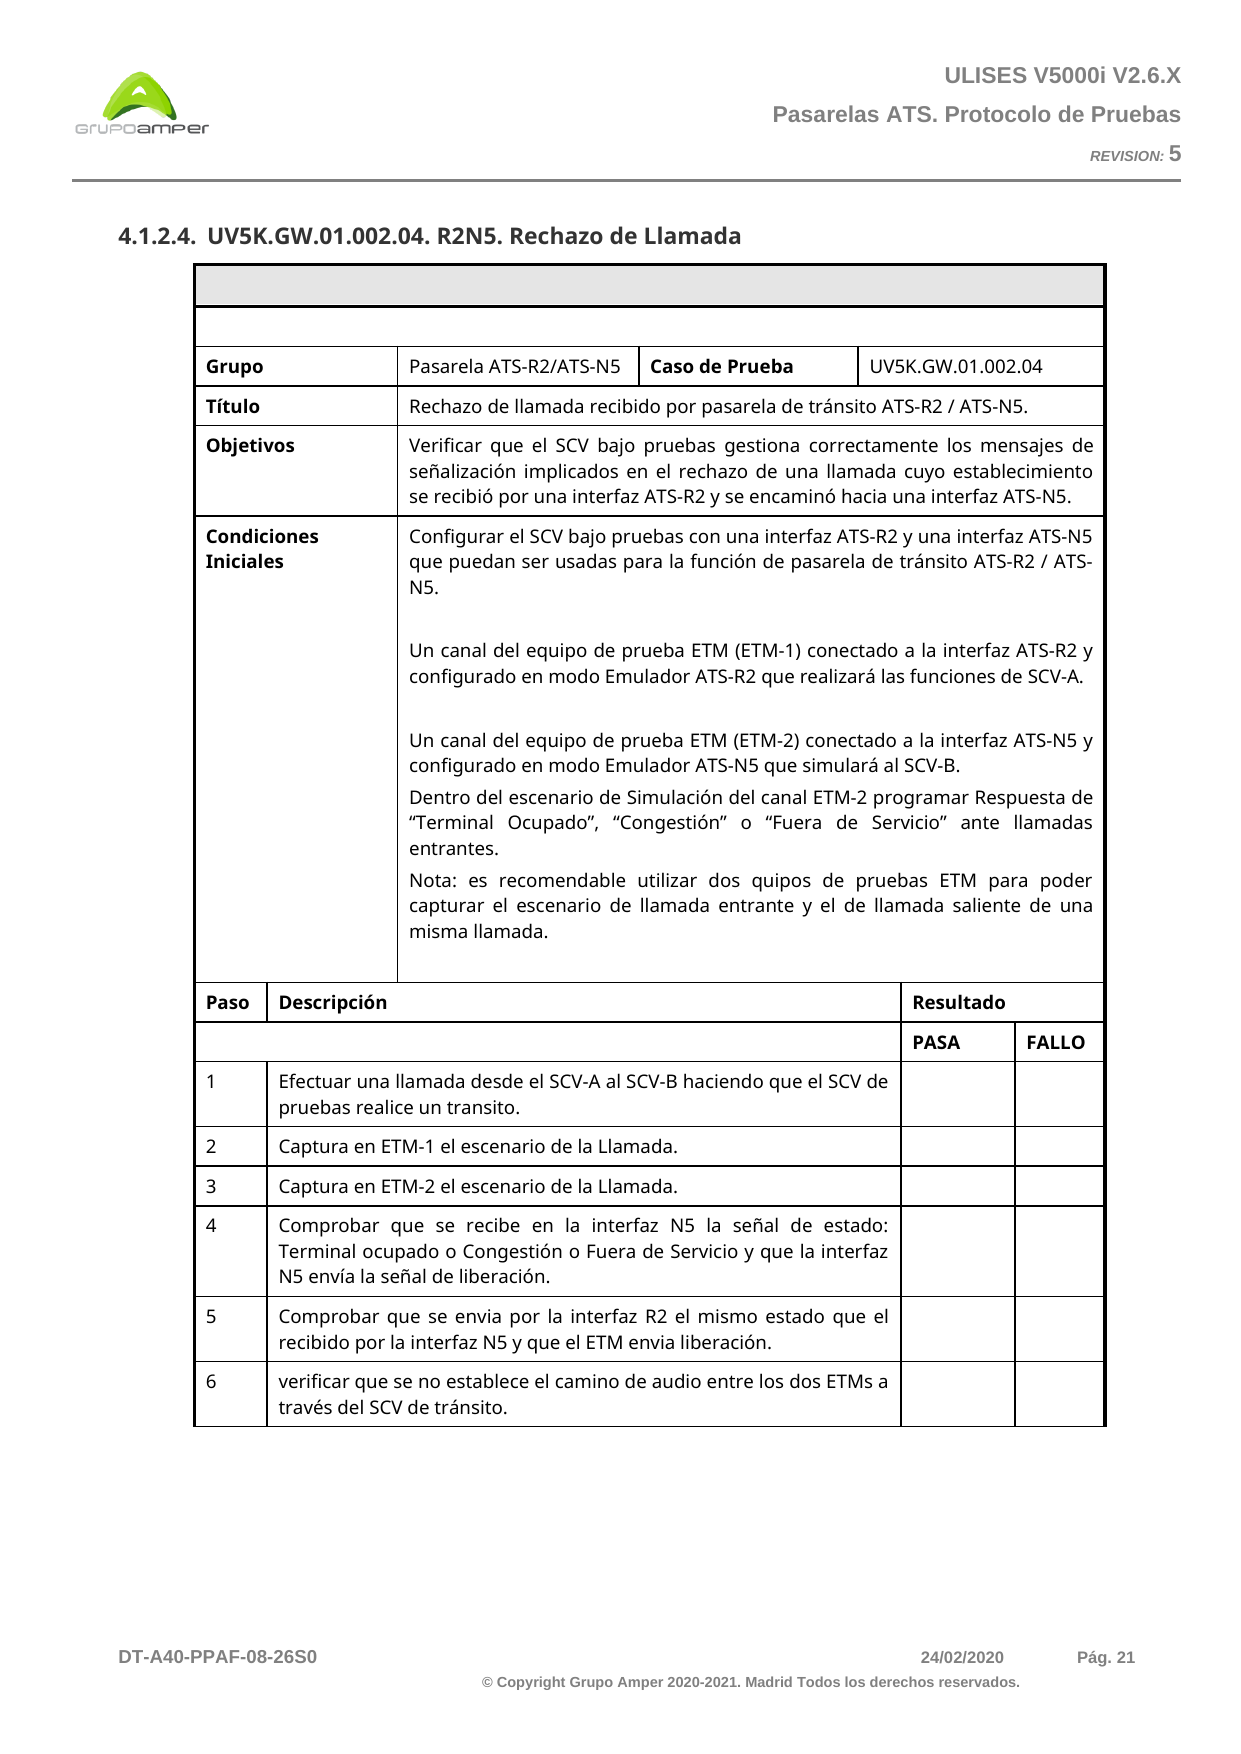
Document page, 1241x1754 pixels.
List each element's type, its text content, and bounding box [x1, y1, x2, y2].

table_cell Paso [196, 983, 266, 1021]
table_cell [1016, 1127, 1103, 1165]
table_cell Captura en ETM-2 el escenario de la Llamada. [268, 1167, 900, 1205]
table_cell 6 [196, 1362, 266, 1426]
table_cell Título [196, 387, 397, 425]
table_cell Comprobar que se envia por la interfaz R2 el mismo estado que el recibido por la interfaz N5 y que el ETM envia liberación. [268, 1297, 900, 1361]
table_cell verificar que se no establece el camino de audio entre los dos ETMs a través del SCV de tránsito. [268, 1362, 900, 1426]
table_cell 4 [196, 1207, 266, 1296]
table_cell [196, 308, 1103, 346]
table_cell Rechazo de llamada recibido por pasarela de tránsito ATS-R2 / ATS-N5. [398, 387, 1103, 425]
table_cell Caso de Prueba [640, 347, 857, 385]
table_header [196, 266, 1103, 304]
table_cell [1016, 1297, 1103, 1361]
table_cell [1016, 1167, 1103, 1205]
subtitle UV5K.GW.01.002.04. R2N5. Rechazo de Llamada [118, 219, 1181, 251]
table_cell Grupo [196, 347, 397, 385]
table_cell Pasarela ATS-R2/ATS-N5 [398, 347, 638, 385]
table_cell 1 [196, 1062, 266, 1126]
table_cell [902, 1167, 1014, 1205]
table_cell Comprobar que se recibe en la interfaz N5 la señal de estado: Terminal ocupado o Congestión o Fuera de Servicio y que la interfaz N5 envía la señal de liberación. [268, 1207, 900, 1296]
table_cell Captura en ETM-1 el escenario de la Llamada. [268, 1127, 900, 1165]
table_cell [902, 1127, 1014, 1165]
table_cell Condiciones Iniciales [196, 517, 397, 982]
table_cell [196, 1023, 900, 1061]
table_cell FALLO [1016, 1023, 1103, 1061]
table_cell 3 [196, 1167, 266, 1205]
table_cell [1016, 1062, 1103, 1126]
table_cell [1016, 1362, 1103, 1426]
table_cell Configurar el SCV bajo pruebas con una interfaz ATS-R2 y una interfaz ATS-N5 que puedan ser usadas para la función de pasarela de tránsito ATS-R2 / ATS-N5. Un canal del equipo de prueba ETM (ETM-1) conectado a la interfaz ATS-R2 y configurado en modo Emulador ATS-R2 que realizará las funciones de SCV-A. Un canal del equipo de prueba ETM (ETM-2) conectado a la interfaz ATS-N5 y configurado en modo Emulador ATS-N5 que simulará al SCV-B. Dentro del escenario de Simulación del canal ETM-2 programar Respuesta de “Terminal Ocupado”, “Congestión” o “Fuera de Servicio” ante llamadas entrantes. Nota: es recomendable utilizar dos quipos de pruebas ETM para poder capturar el escenario de llamada entrante y el de llamada saliente de una misma llamada. [398, 517, 1103, 982]
table_cell [902, 1362, 1014, 1426]
table_cell 5 [196, 1297, 266, 1361]
table_cell PASA [902, 1023, 1014, 1061]
table_cell Descripción [268, 983, 900, 1021]
table_cell UV5K.GW.01.002.04 [859, 347, 1103, 385]
table_cell Efectuar una llamada desde el SCV-A al SCV-B haciendo que el SCV de pruebas realice un transito. [268, 1062, 900, 1126]
table_cell Objetivos [196, 426, 397, 515]
table_cell [1016, 1207, 1103, 1296]
picture [71, 61, 211, 147]
table_cell [902, 1062, 1014, 1126]
table_cell Resultado [902, 983, 1103, 1021]
table_cell 2 [196, 1127, 266, 1165]
table_cell Verificar que el SCV bajo pruebas gestiona correctamente los mensajes de señalización implicados en el rechazo de una llamada cuyo establecimiento se recibió por una interfaz ATS-R2 y se encaminó hacia una interfaz ATS-N5. [398, 426, 1103, 515]
table_cell [902, 1297, 1014, 1361]
table_cell [902, 1207, 1014, 1296]
